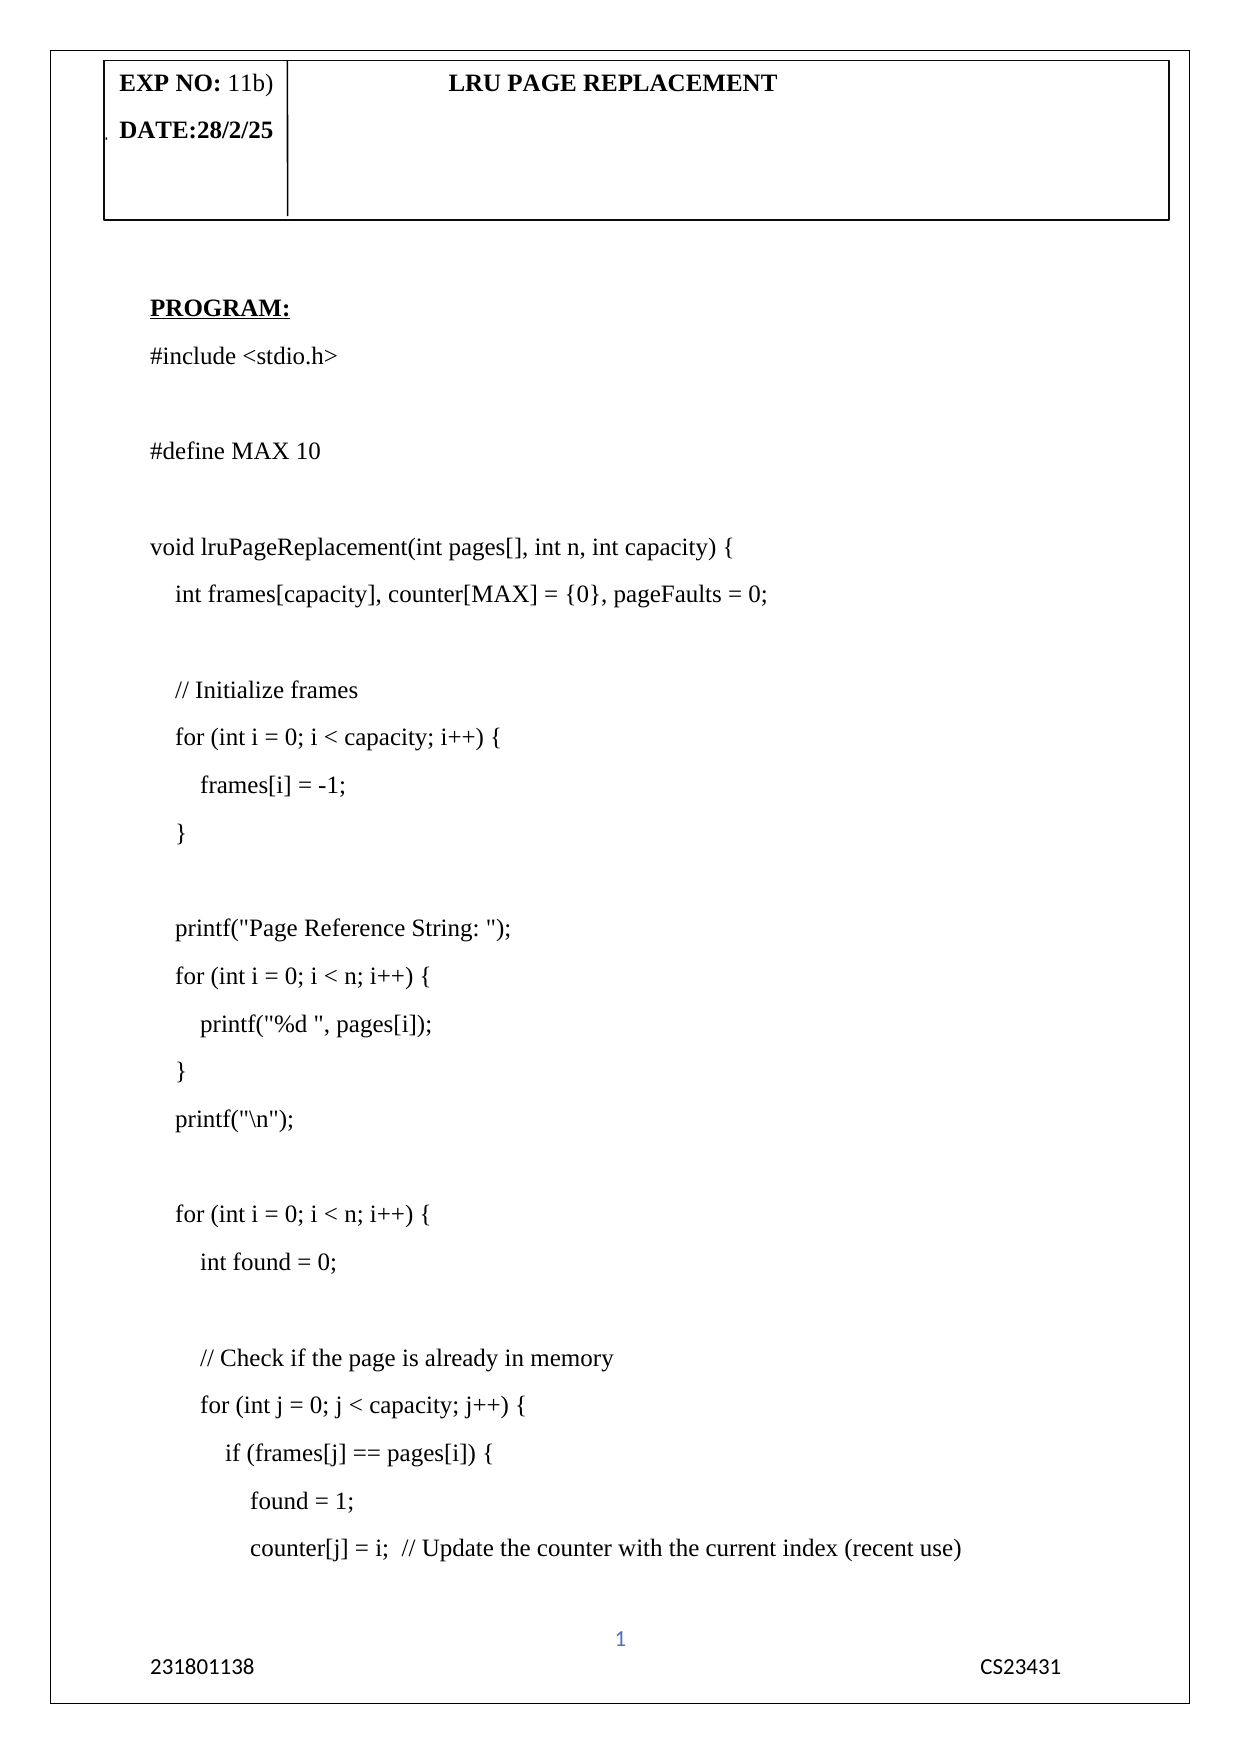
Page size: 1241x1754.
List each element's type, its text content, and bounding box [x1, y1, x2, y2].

text printf("\n"); [150, 1104, 1090, 1133]
text #define MAX 10 [150, 436, 1090, 465]
text for (int i = 0; i < capacity; i++) { [150, 722, 1090, 751]
text for (int i = 0; i < n; i++) { [150, 961, 1090, 990]
text } [150, 1056, 1090, 1085]
text for (int j = 0; j < capacity; j++) { [150, 1390, 1090, 1419]
text void lruPageReplacement(int pages[], int n, int capacity) { [150, 532, 1090, 560]
text #include <stdio.h> [150, 341, 1090, 369]
text counter[j] = i; // Update the counter with the current index (recent use) [150, 1533, 1090, 1562]
text int found = 0; [150, 1247, 1090, 1276]
text for (int i = 0; i < n; i++) { [150, 1199, 1090, 1228]
text // Initialize frames [150, 675, 1090, 703]
text printf("%d ", pages[i]); [150, 1009, 1090, 1037]
text int frames[capacity], counter[MAX] = {0}, pageFaults = 0; [150, 579, 1090, 608]
text } [150, 818, 1090, 847]
text // Check if the page is already in memory [150, 1343, 1090, 1371]
text PROGRAM: [150, 293, 1090, 322]
text printf("Page Reference String: "); [150, 913, 1090, 942]
text if (frames[j] == pages[i]) { [150, 1438, 1090, 1467]
text frames[i] = -1; [150, 770, 1090, 799]
text found = 1; [150, 1486, 1090, 1514]
